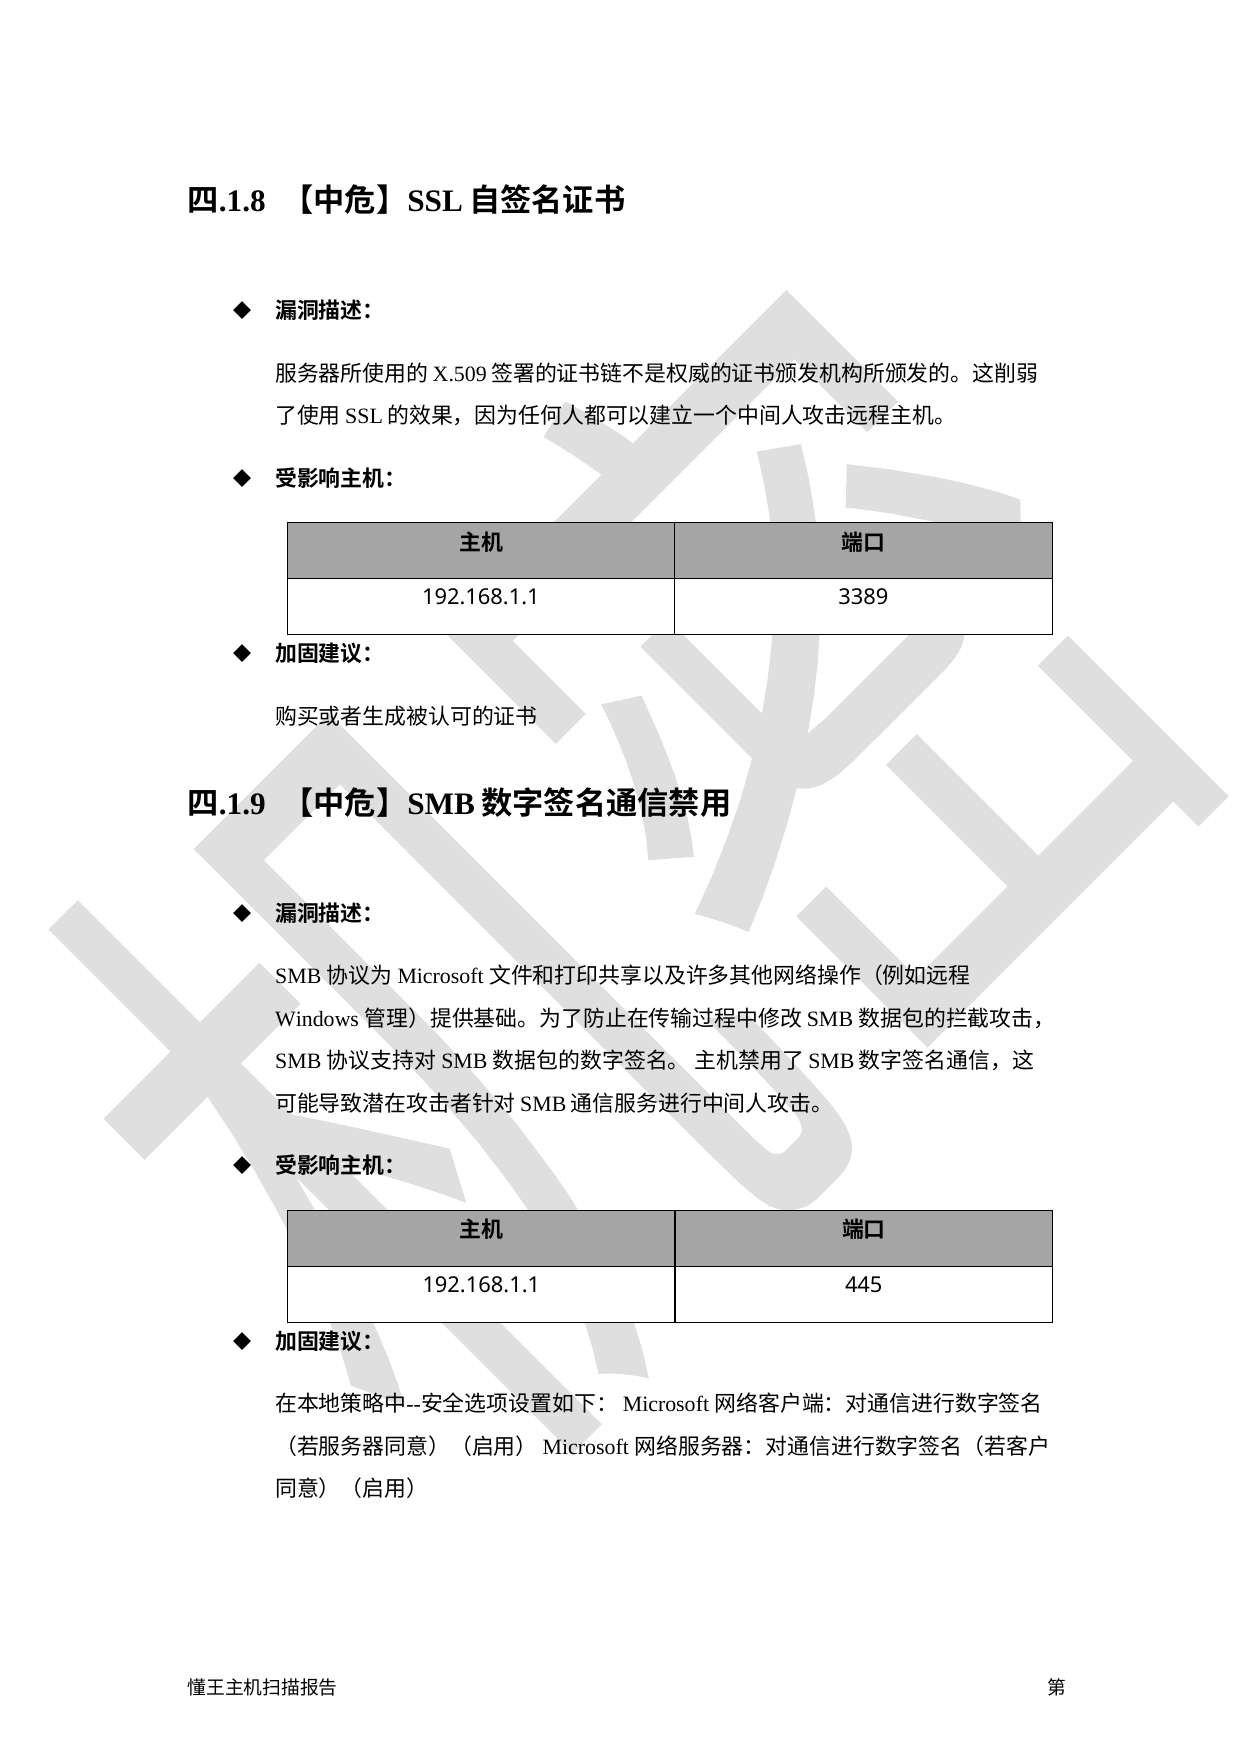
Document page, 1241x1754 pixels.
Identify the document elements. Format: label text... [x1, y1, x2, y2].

table_header 端口 [676, 1211, 1052, 1266]
text 漏洞描述： [231, 292, 1053, 326]
table_cell 192.168.1.1 [288, 579, 674, 634]
text 服务器所使用的X.509签署的证书链不是权威的证书颁发机构所颁发的。这削弱了使用SSL的效果，因为任何人都可以建立一个中间人攻击远程主机。 [275, 354, 1053, 431]
text 【中危】SMB数字签名通信禁用 [187, 767, 1053, 834]
text 加固建议： [231, 635, 1053, 669]
text 购买或者生成被认可的证书 [275, 698, 1053, 732]
table_header 主机 [288, 523, 674, 578]
text 漏洞描述： [231, 894, 1053, 928]
table_header 主机 [288, 1211, 674, 1266]
text 受影响主机： [231, 1147, 1053, 1181]
text SMB 协议为 Microsoft 文件和打印共享以及许多其他网络操作（例如远程 Windows 管理）提供基础。为了防止在传输过程中修改 SMB 数据包的拦截攻击，SMB 协议支持对 SMB 数据包的数字签名。 主机禁用了SMB数字签名通信，这可能导致潜在攻击者针对SMB通信服务进行中间人攻击。 [275, 957, 1053, 1118]
text 在本地策略中--安全选项设置如下： Microsoft 网络客户端：对通信进行数字签名（若服务器同意）（启用） Microsoft 网络服务器：对通信进行数字签名（若客户同意）（启用） [275, 1385, 1053, 1504]
table_header 端口 [675, 523, 1052, 578]
table_cell 445 [676, 1267, 1052, 1322]
table_cell 3389 [675, 579, 1052, 634]
table_cell 192.168.1.1 [288, 1267, 674, 1322]
text 加固建议： [231, 1323, 1053, 1357]
text 【中危】SSL自签名证书 [187, 164, 1053, 232]
text 受影响主机： [231, 459, 1053, 493]
